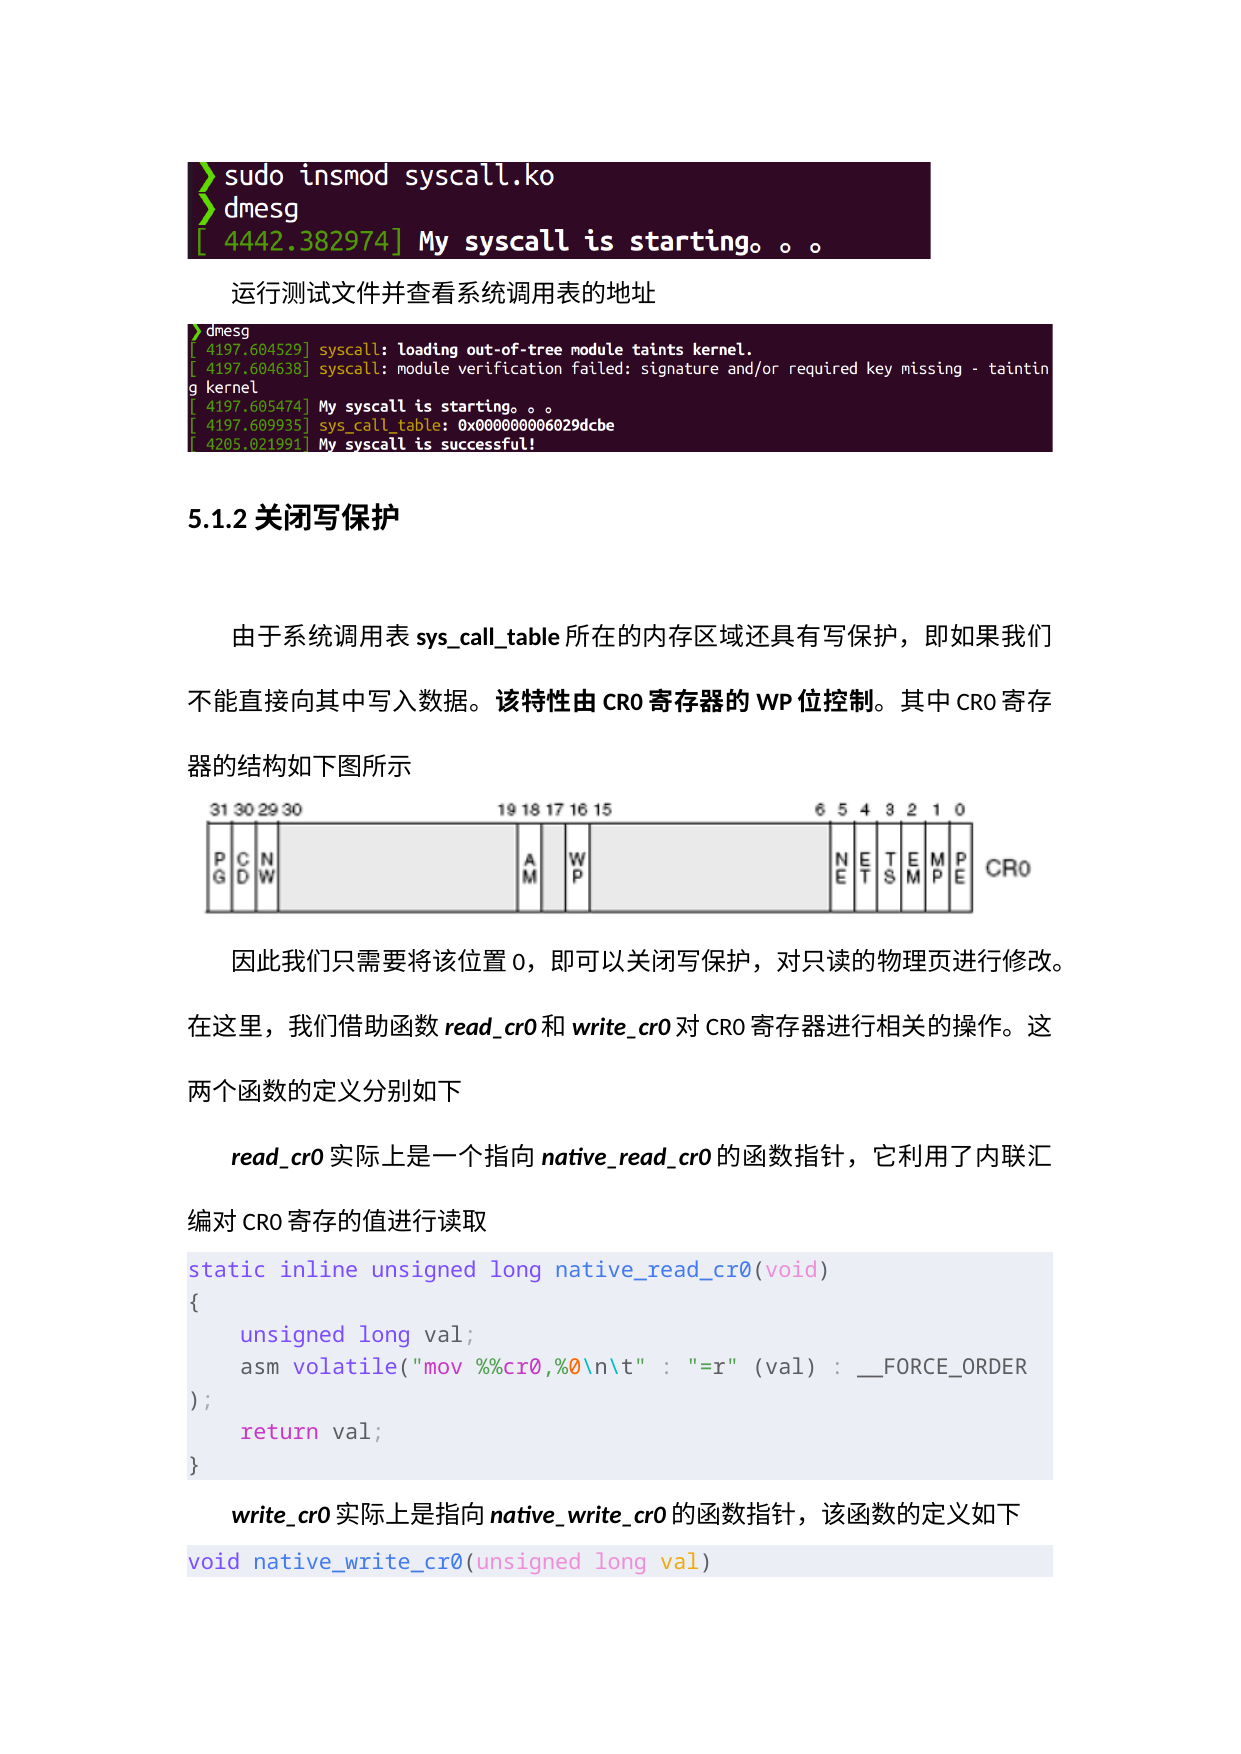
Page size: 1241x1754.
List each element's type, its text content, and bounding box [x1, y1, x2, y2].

text return val; [187, 1415, 1053, 1447]
picture [187, 324, 1053, 452]
picture [187, 797, 1053, 922]
text 运行测试文件并查看系统调用表的地址 [187, 259, 1053, 324]
text } [187, 1447, 1053, 1480]
text 由于系统调用表sys_call_table所在的内存区域还具有写保护，即如果我们不能直接向其中写入数据。该特性由CR0寄存器的WP位控制。其中CR0寄存器的结构如下图所示 [187, 602, 1053, 797]
text void native_write_cr0(unsigned long val) [187, 1545, 1053, 1577]
text unsigned long val; [187, 1317, 1053, 1350]
subtitle 5.1.2 关闭写保护 [187, 484, 1053, 549]
text read_cr0实际上是一个指向native_read_cr0的函数指针，它利用了内联汇编对CR0寄存的值进行读取 [187, 1122, 1053, 1252]
text 因此我们只需要将该位置0，即可以关闭写保护，对只读的物理页进行修改。在这里，我们借助函数read_cr0和write_cr0对CR0寄存器进行相关的操作。这两个函数的定义分别如下 [187, 927, 1053, 1122]
text asm volatile("mov %%cr0,%0\n\t" : "=r" (val) : __FORCE_ORDER); [187, 1350, 1053, 1415]
text { [187, 1285, 1053, 1317]
text static inline unsigned long native_read_cr0(void) [187, 1252, 1053, 1285]
text write_cr0实际上是指向native_write_cr0的函数指针，该函数的定义如下 [187, 1480, 1053, 1545]
picture [187, 162, 931, 259]
